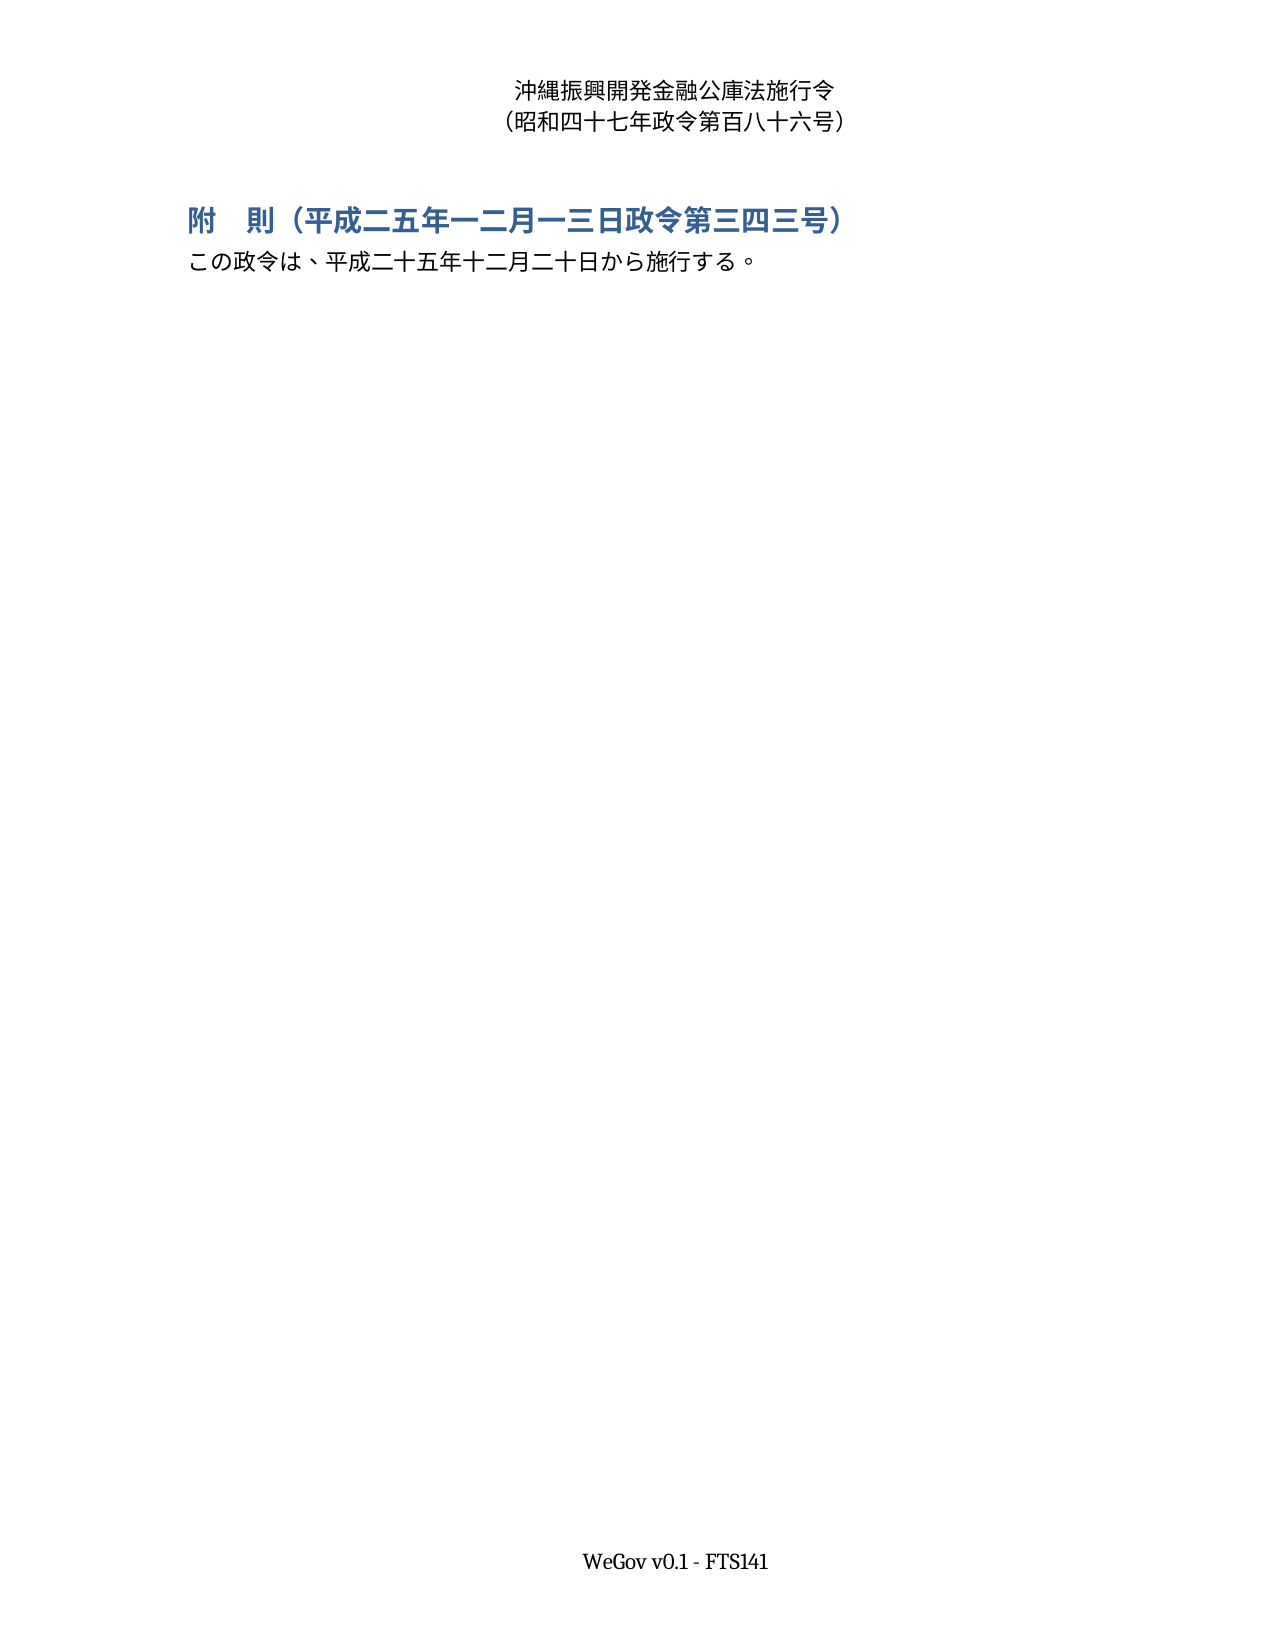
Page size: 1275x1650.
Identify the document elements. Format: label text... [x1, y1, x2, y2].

subtitle 附 則（平成二五年一二月一三日政令第三四三号） [187, 200, 1087, 240]
text この政令は、平成二十五年十二月二十日から施行する。 [187, 246, 1087, 277]
